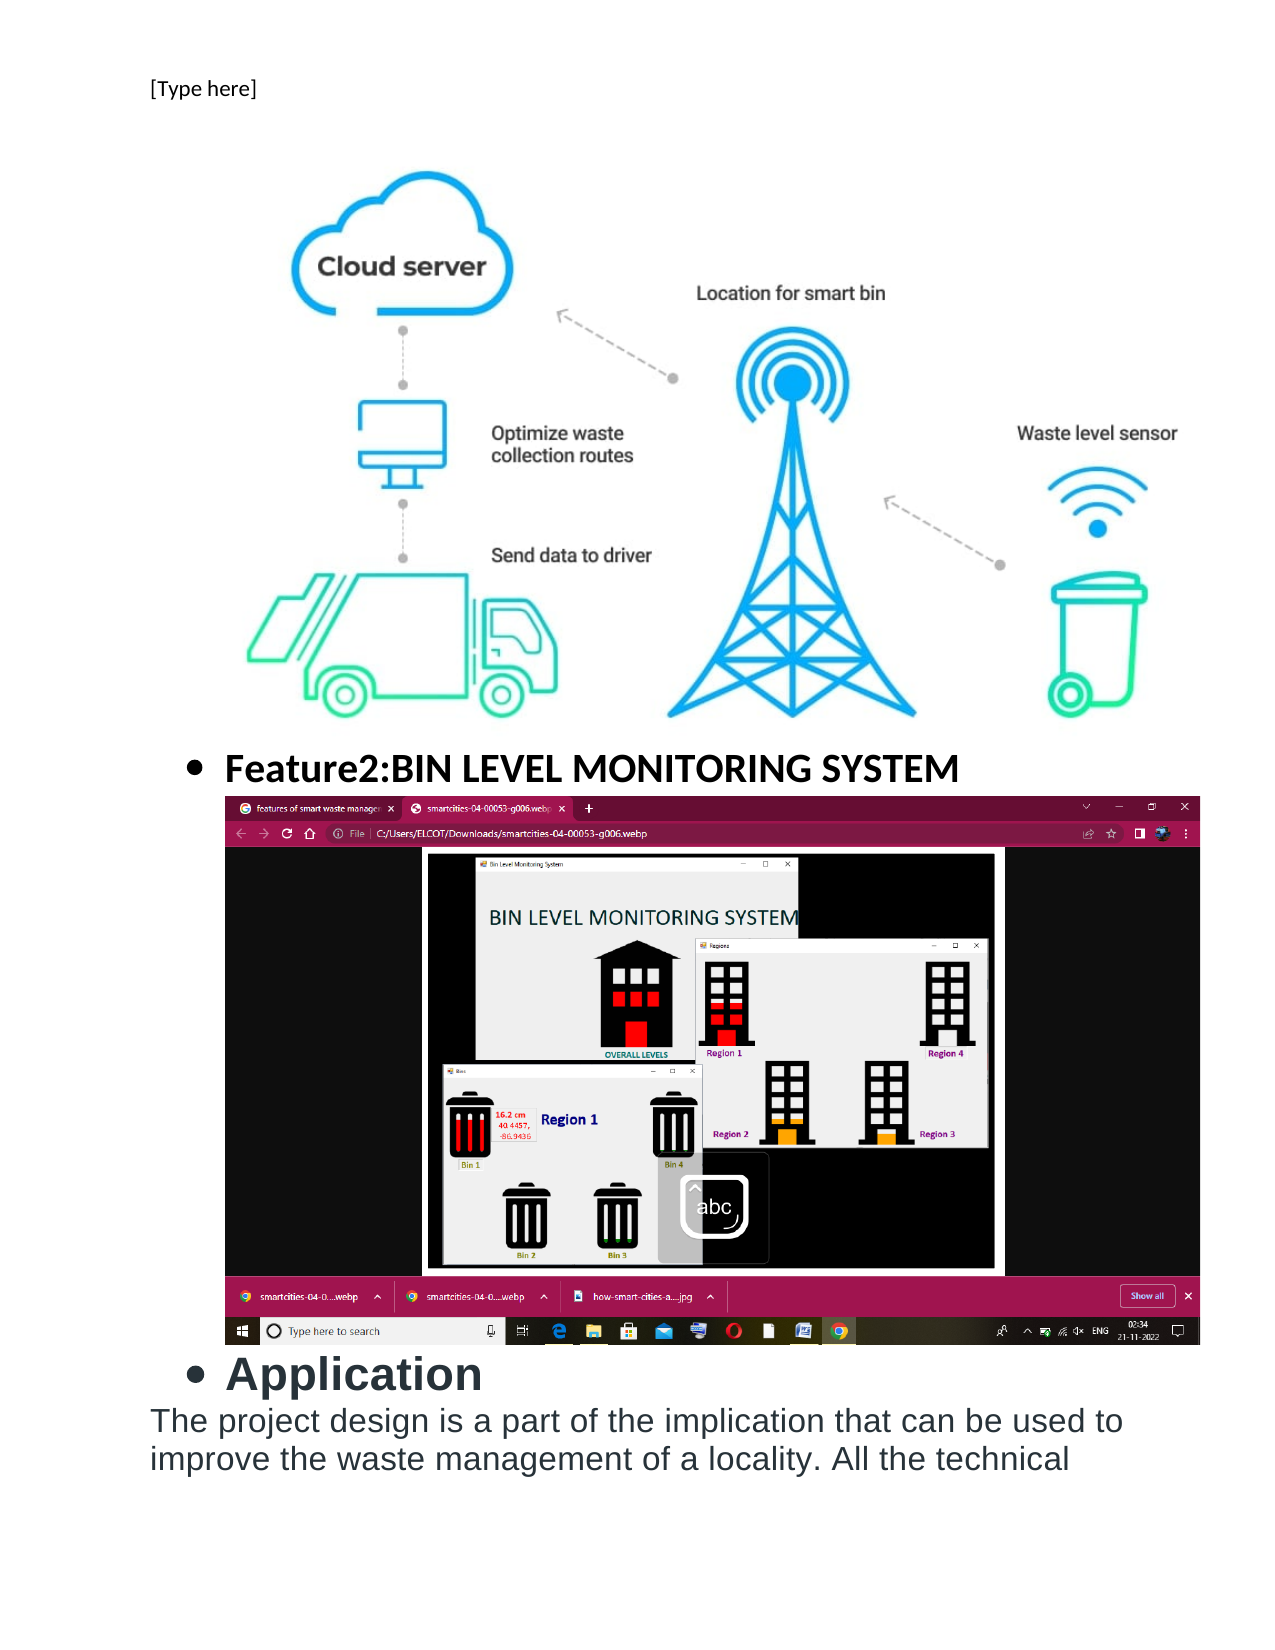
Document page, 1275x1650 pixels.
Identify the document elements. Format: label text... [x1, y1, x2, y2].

picture [225, 796, 1200, 1345]
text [150, 1401, 1125, 1478]
list Application [187, 1347, 1125, 1401]
list Feature2:BIN LEVEL MONITORING SYSTEM [187, 742, 1125, 792]
picture [225, 150, 1200, 740]
